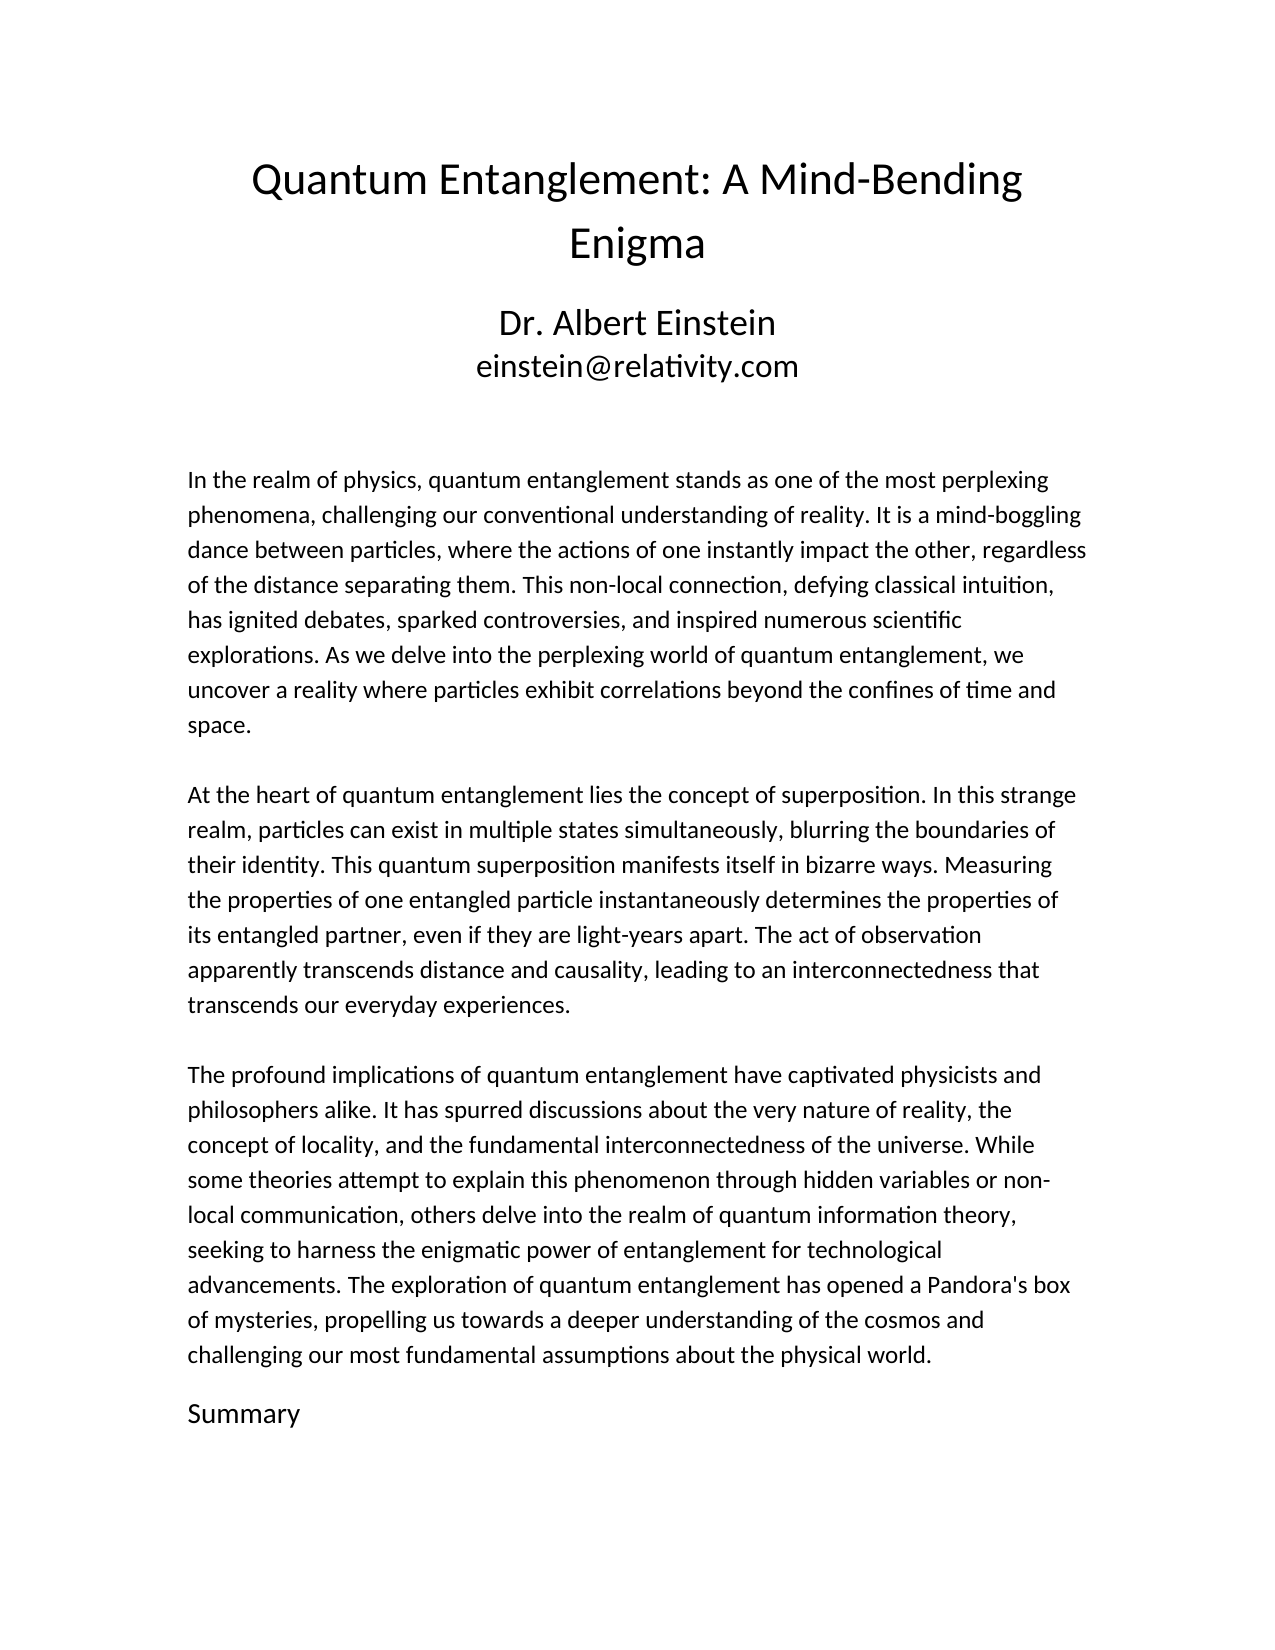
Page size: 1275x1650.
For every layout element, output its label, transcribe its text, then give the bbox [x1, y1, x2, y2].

text Dr. Albert Einstein [187, 299, 1087, 345]
text In the realm of physics, quantum entanglement stands as one of the most perplexing phenomena, challenging our conventional understanding of reality. It is a mind-boggling dance between particles, where the actions of one instantly impact the other, regardless of the distance separating them. This non-local connection, defying classical intuition, has ignited debates, sparked controversies, and inspired numerous scientific explorations. As we delve into the perplexing world of quantum entanglement, we uncover a reality where particles exhibit correlations beyond the confines of time and space. At the heart of quantum entanglement lies the concept of superposition. In this strange realm, particles can exist in multiple states simultaneously, blurring the boundaries of their identity. This quantum superposition manifests itself in bizarre ways. Measuring the properties of one entangled particle instantaneously determines the properties of its entangled partner, even if they are light-years apart. The act of observation apparently transcends distance and causality, leading to an interconnectedness that transcends our everyday experiences. The profound implications of quantum entanglement have captivated physicists and philosophers alike. It has spurred discussions about the very nature of reality, the concept of locality, and the fundamental interconnectedness of the universe. While some theories attempt to explain this phenomenon through hidden variables or non-local communication, others delve into the realm of quantum information theory, seeking to harness the enigmatic power of entanglement for technological advancements. The exploration of quantum entanglement has opened a Pandora's box of mysteries, propelling us towards a deeper understanding of the cosmos and challenging our most fundamental assumptions about the physical world. [187, 464, 1087, 1369]
text Quantum Entanglement: A Mind-Bending Enigma [187, 150, 1087, 270]
text einstein@relativity.com [187, 345, 1087, 386]
text Summary [187, 1395, 1087, 1430]
